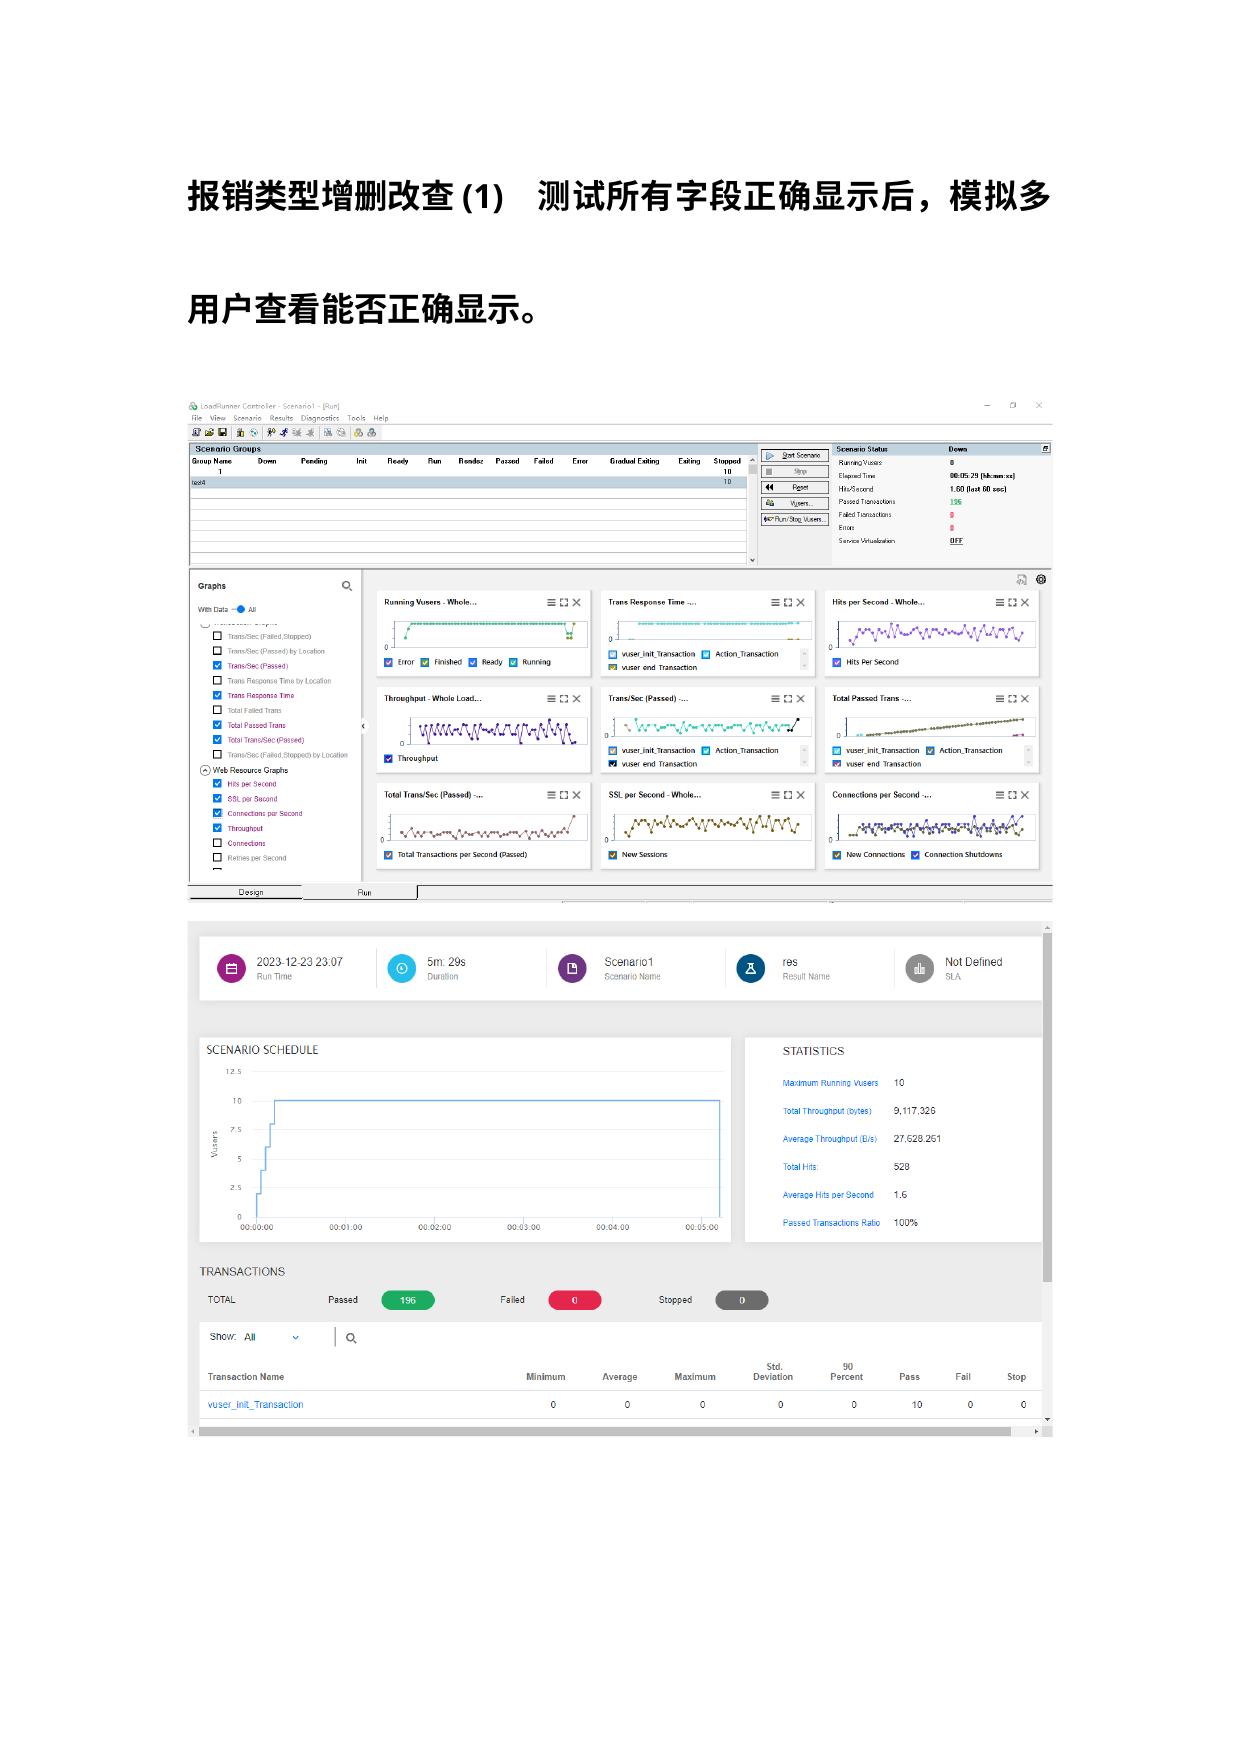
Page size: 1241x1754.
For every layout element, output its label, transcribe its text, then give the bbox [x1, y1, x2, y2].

subtitle 报销类型增删改查 (1) 测试所有字段正确显示后，模拟多用户查看能否正确显示。 [187, 162, 1053, 339]
picture [187, 401, 1053, 903]
picture [187, 921, 1053, 1437]
